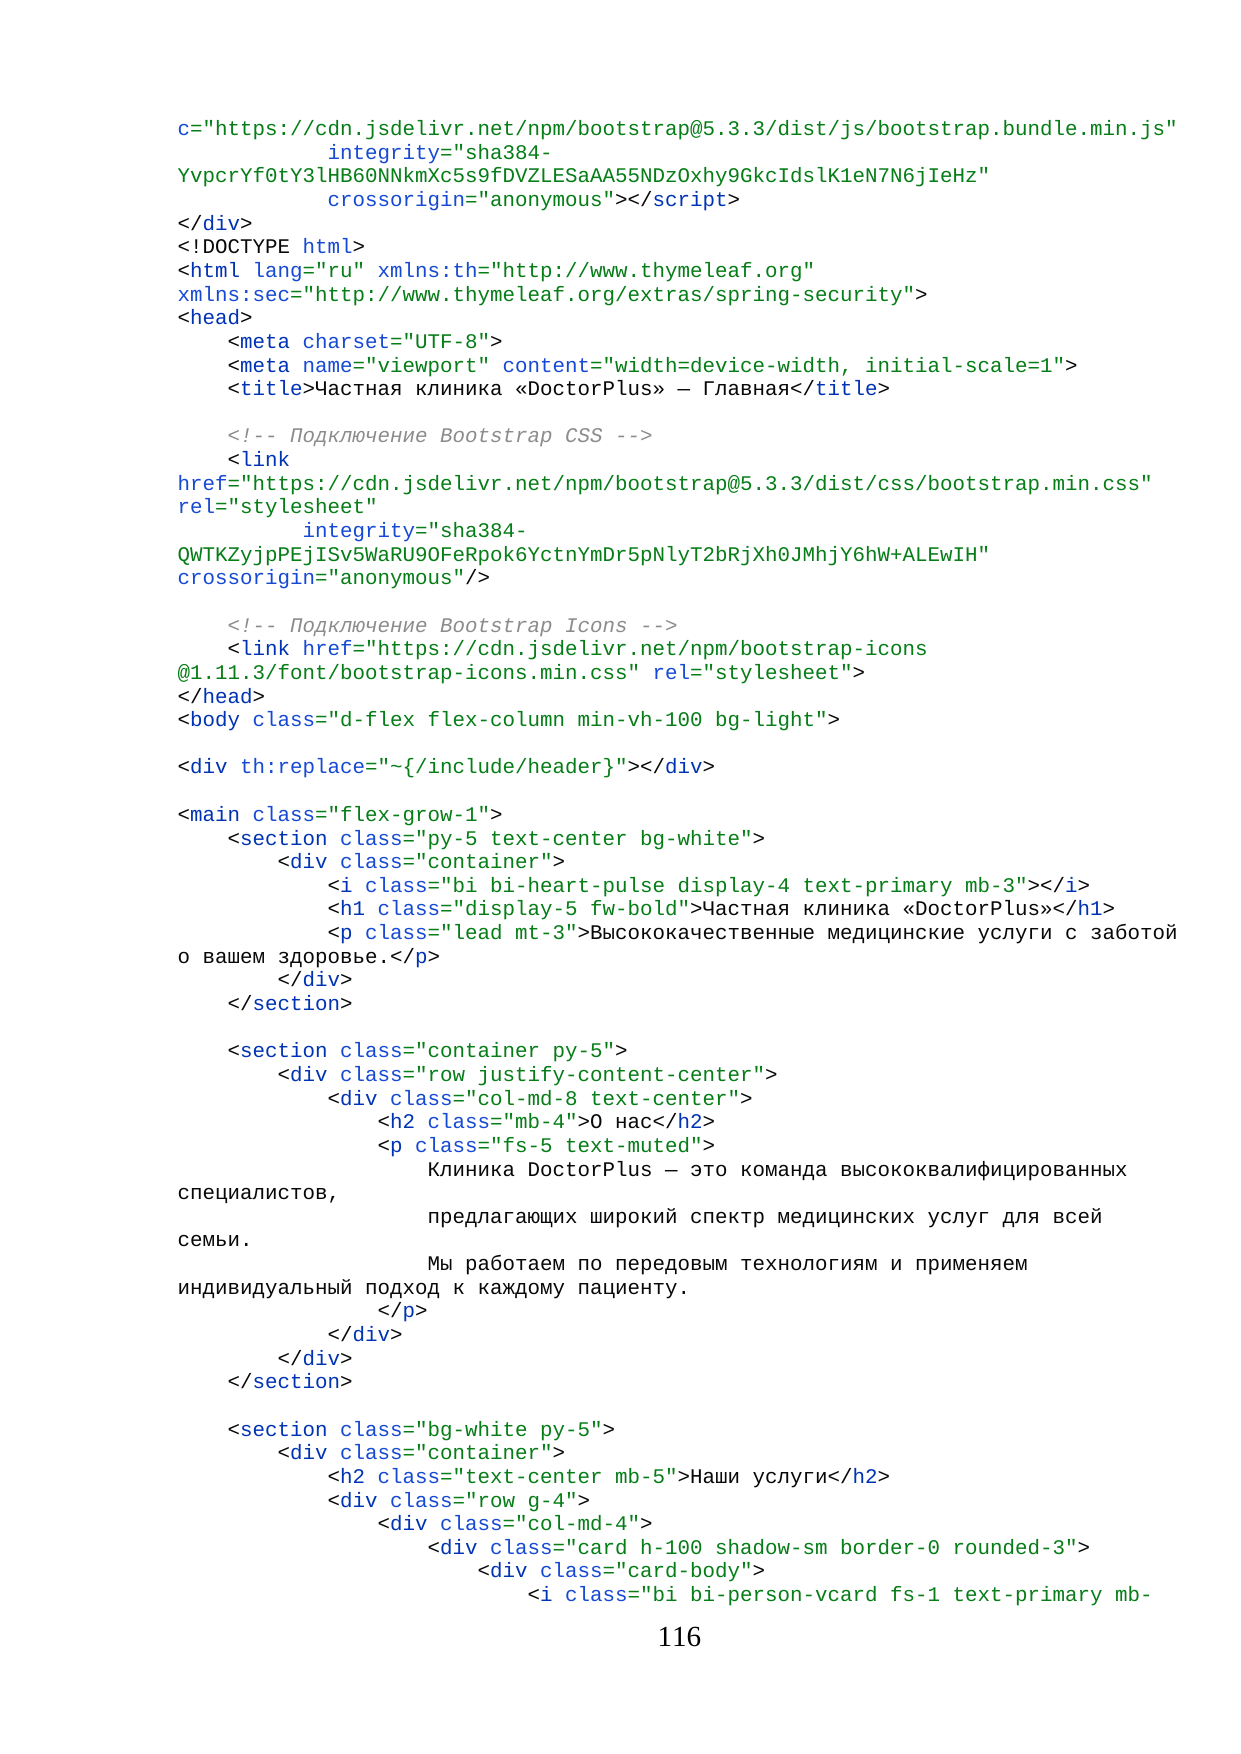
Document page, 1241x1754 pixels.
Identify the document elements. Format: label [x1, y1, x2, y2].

text [177, 236, 1181, 1608]
text [177, 118, 1181, 236]
